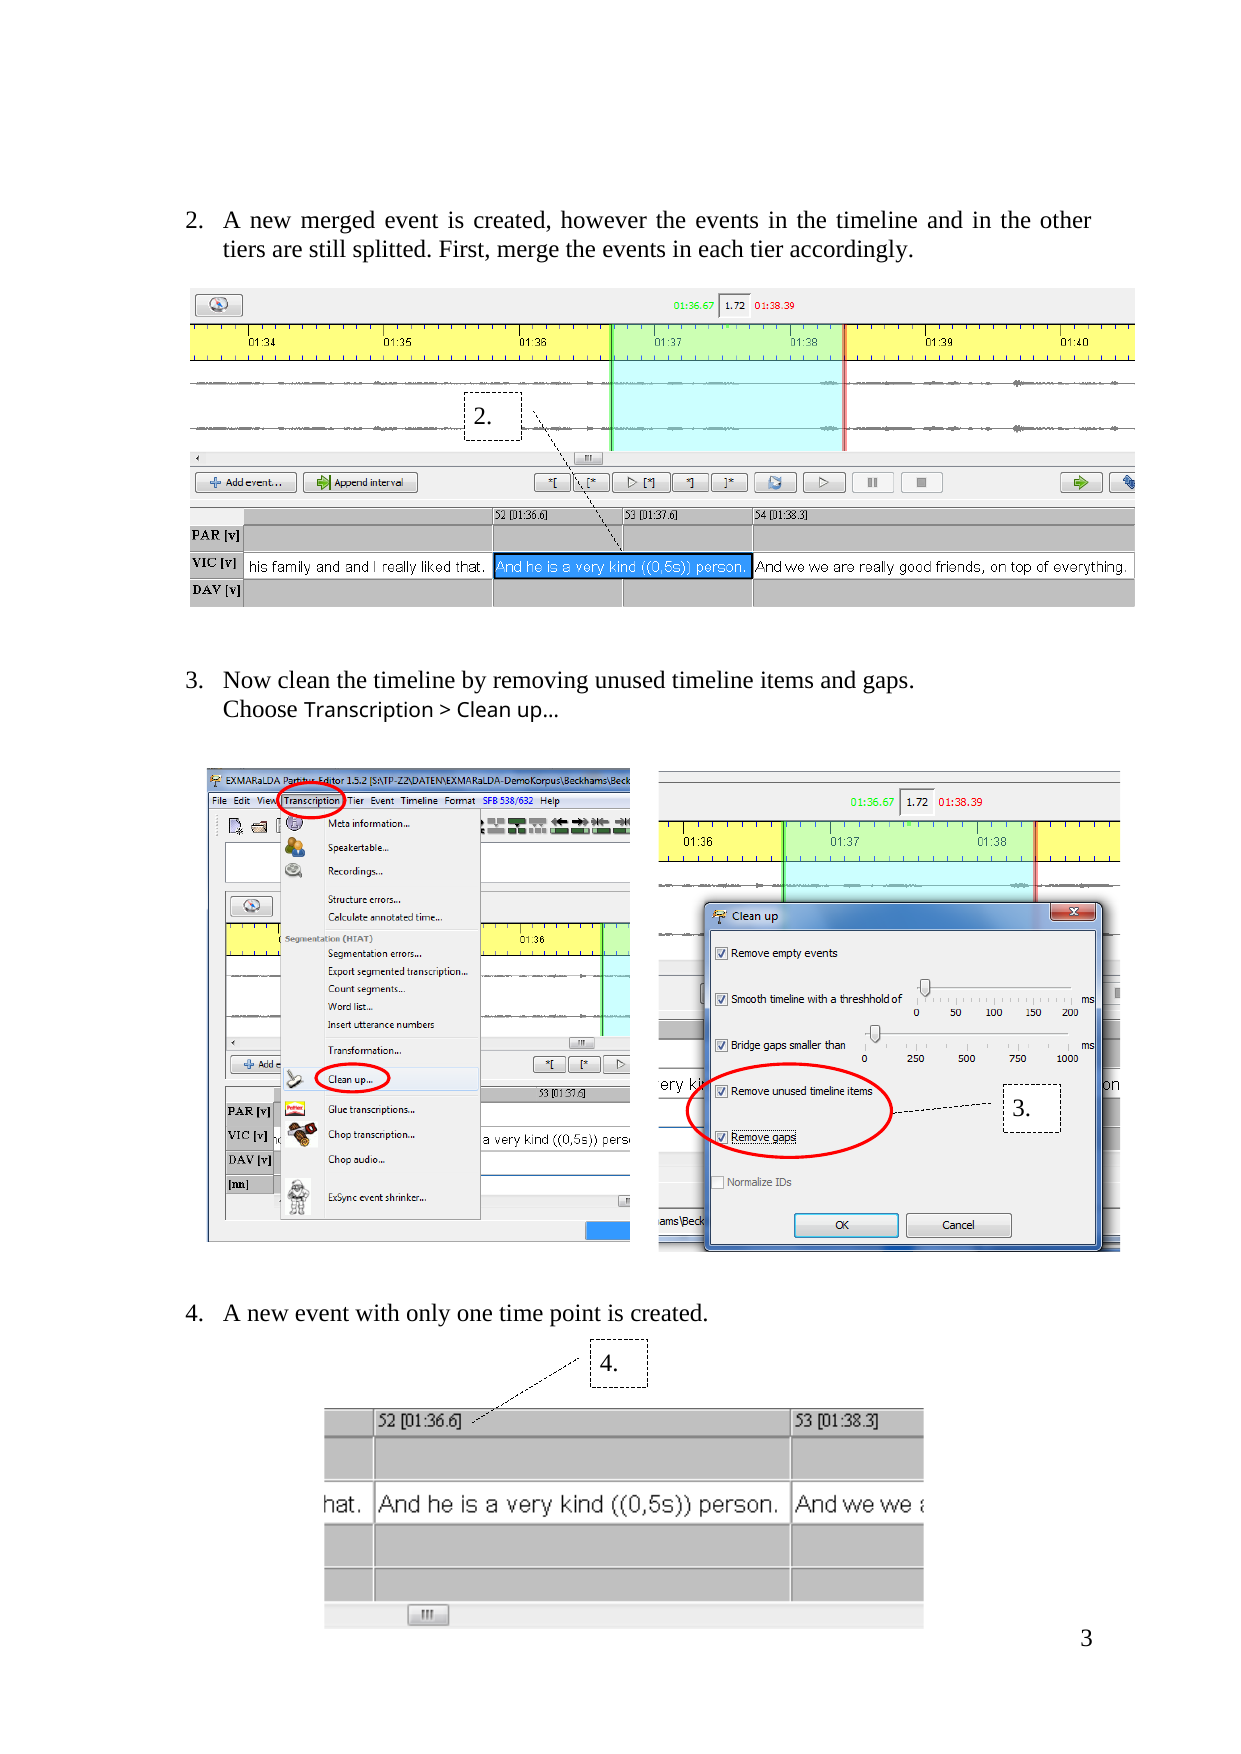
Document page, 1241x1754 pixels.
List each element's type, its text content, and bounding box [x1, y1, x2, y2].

list Now clean the timeline by removing unused timeline items and gaps. [185, 665, 1093, 694]
list A new event with only one time point is created. [185, 1298, 1093, 1327]
list A new merged event is created, however the events in the timeline and in the other tiers are still splitted. First, merge the events in each tier accordingly. [185, 205, 1093, 263]
text Choose Transcription > Clean up… [223, 694, 1093, 723]
picture [190, 288, 1135, 607]
picture [324, 1408, 924, 1629]
picture [658, 768, 1121, 1252]
picture [206, 768, 630, 1242]
